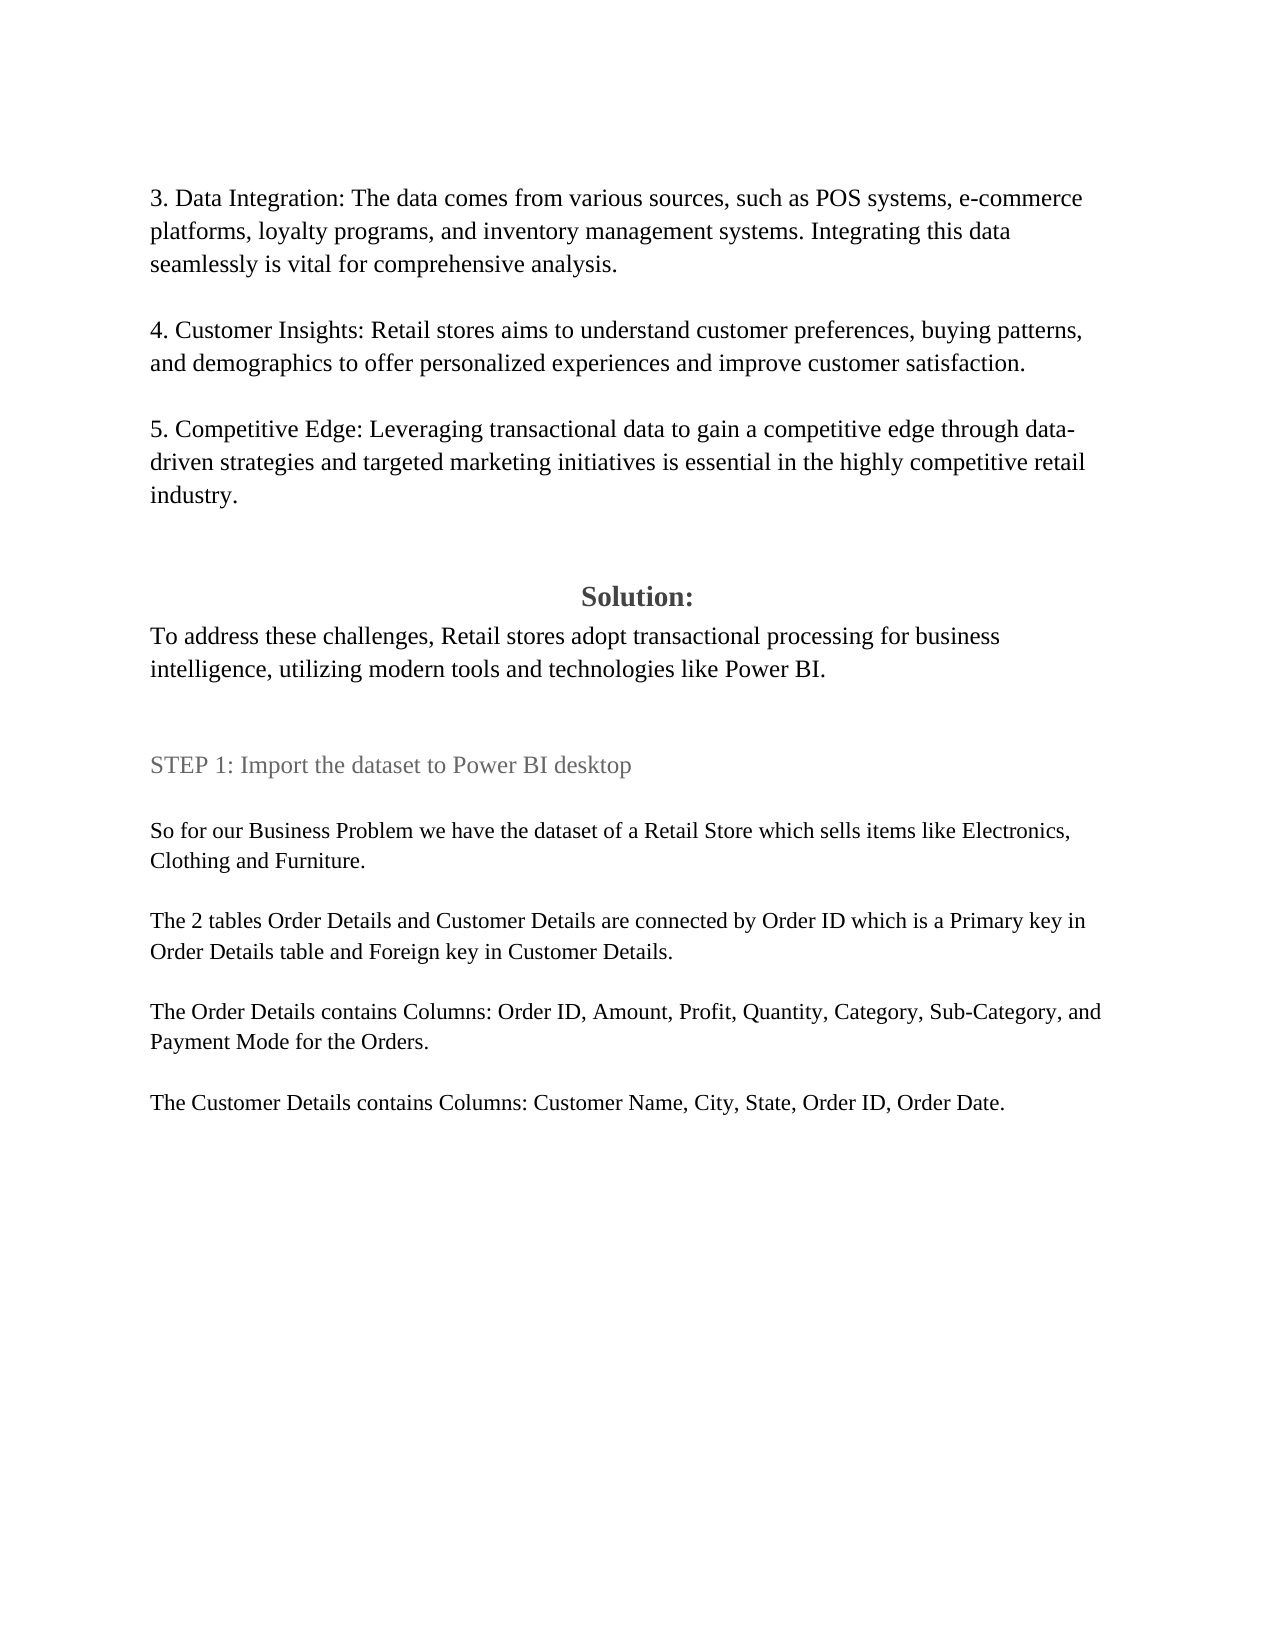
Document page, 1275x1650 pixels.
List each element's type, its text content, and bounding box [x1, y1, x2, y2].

text The Order Details contains Columns: Order ID, Amount, Profit, Quantity, Category, Sub-Category, and Payment Mode for the Orders. [150, 998, 1125, 1055]
text The 2 tables Order Details and Customer Details are connected by Order ID which is a Primary key in Order Details table and Foreign key in Customer Details. [150, 908, 1125, 964]
text 3. Data Integration: The data comes from various sources, such as POS systems, e-commerce platforms, loyalty programs, and inventory management systems. Integrating this data seamlessly is vital for comprehensive analysis. [150, 183, 1125, 278]
subtitle STEP 1: Import the dataset to Power BI desktop [150, 750, 1125, 778]
text To address these challenges, Retail stores adopt transactional processing for business intelligence, utilizing modern tools and technologies like Power BI. [150, 621, 1125, 683]
subtitle Solution: [150, 579, 1125, 613]
text So for our Business Problem we have the dataset of a Retail Store which sells items like Electronics, Clothing and Furniture. [150, 817, 1125, 873]
text 5. Competitive Edge: Leveraging transactional data to gain a competitive edge through data-driven strategies and targeted marketing initiatives is essential in the highly competitive retail industry. [150, 414, 1125, 509]
text 4. Customer Insights: Retail stores aims to understand customer preferences, buying patterns, and demographics to offer personalized experiences and improve customer satisfaction. [150, 315, 1125, 377]
text The Customer Details contains Columns: Customer Name, City, State, Order ID, Order Date. [150, 1089, 1125, 1115]
